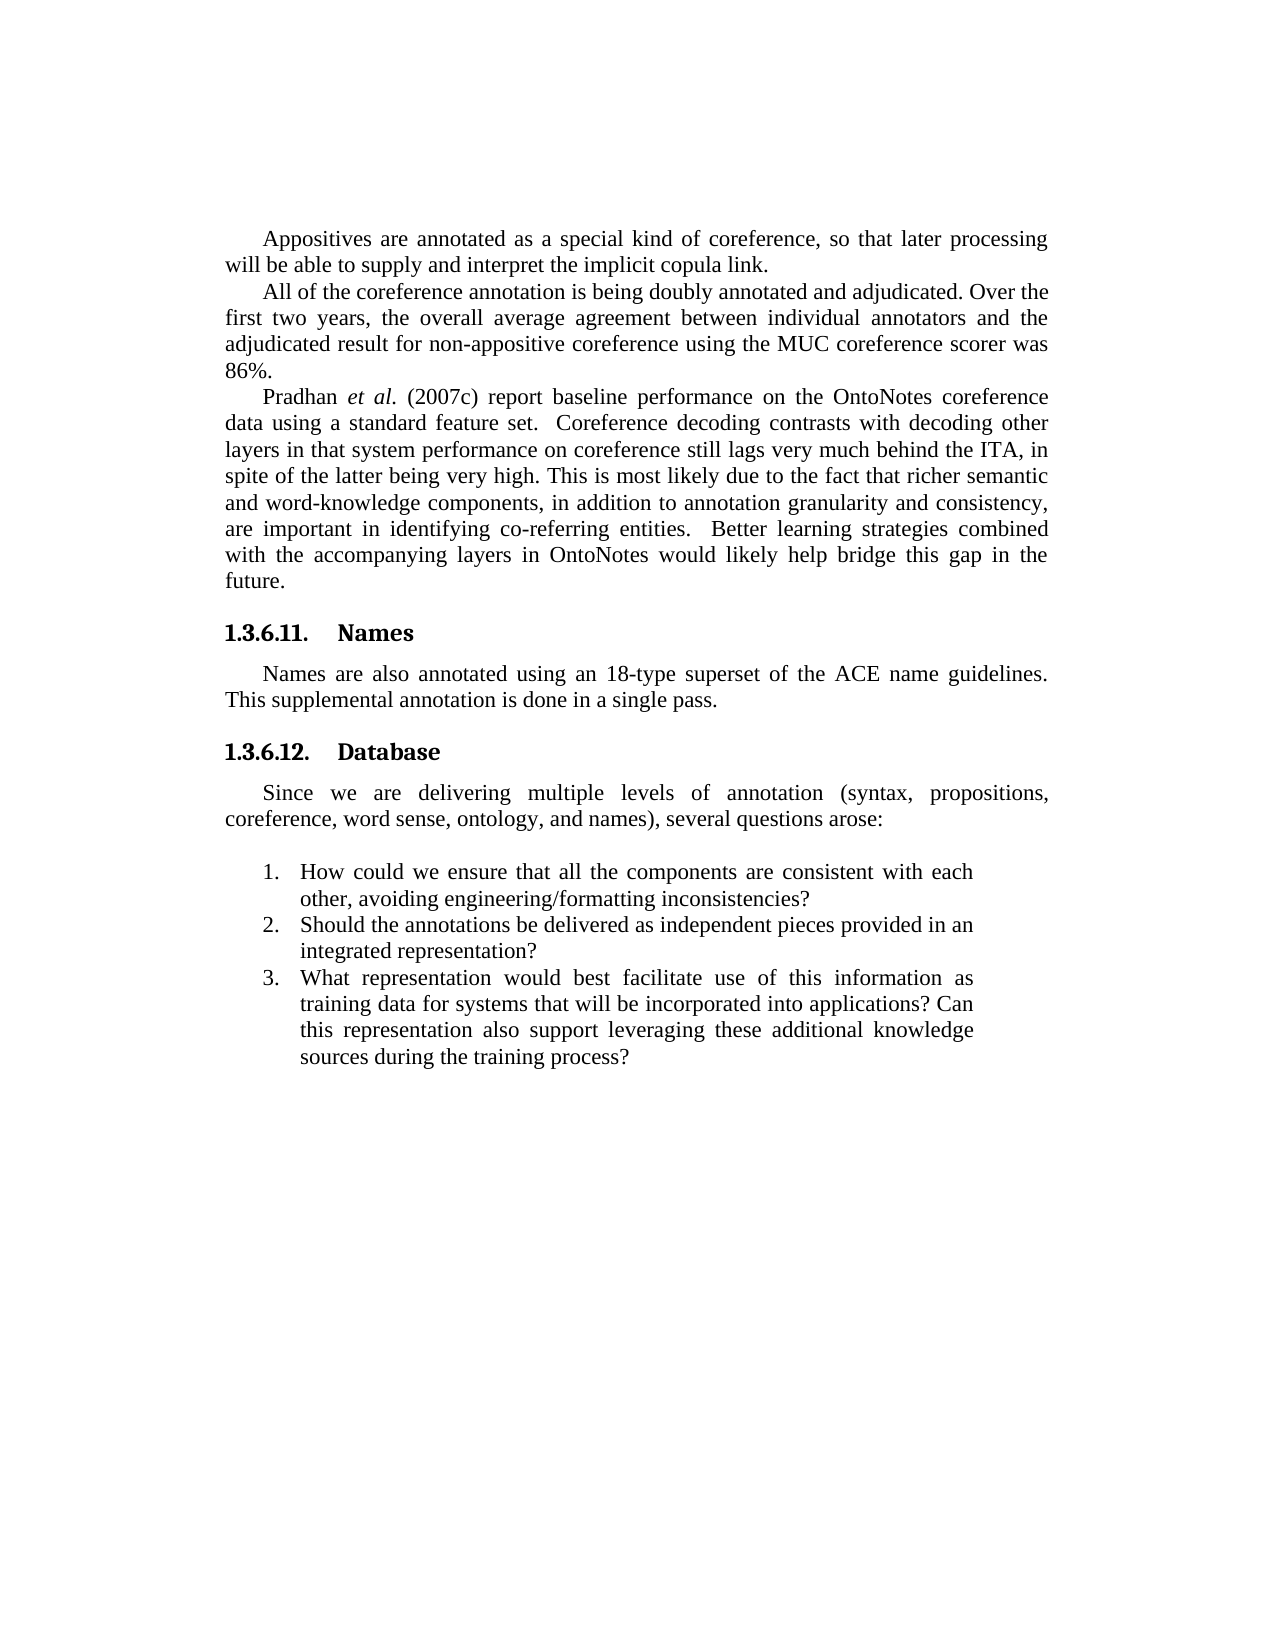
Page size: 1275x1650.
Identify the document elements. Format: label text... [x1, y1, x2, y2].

text Names are also annotated using an 18-type superset of the ACE name guidelines. This supplemental annotation is done in a single pass. [225, 660, 1050, 713]
list How could we ensure that all the components are consistent with each other, avoiding engineering/formatting inconsistencies? [262, 858, 975, 911]
subtitle Database [225, 738, 1050, 767]
list What representation would best facilitate use of this information as training data for systems that will be incorporated into applications? Can this representation also support leveraging these additional knowledge sources during the training process? [262, 964, 975, 1069]
subtitle Names [225, 619, 1050, 648]
list Should the annotations be delivered as independent pieces provided in an integrated representation? [262, 911, 975, 964]
text Since we are delivering multiple levels of annotation (syntax, propositions, coreference, word sense, ontology, and names), several questions arose: [225, 779, 1050, 832]
text Pradhan et al. (2007c) report baseline performance on the OntoNotes coreference data using a standard feature set. Coreference decoding contrasts with decoding other layers in that system performance on coreference still lags very much behind the ITA, in spite of the latter being very high. This is most likely due to the fact that richer semantic and word-knowledge components, in addition to annotation granularity and consistency, are important in identifying co-referring entities. Better learning strategies combined with the accompanying layers in OntoNotes would likely help bridge this gap in the future. [225, 383, 1050, 594]
text All of the coreference annotation is being doubly annotated and adjudicated. Over the first two years, the overall average agreement between individual annotators and the adjudicated result for non-appositive coreference using the MUC coreference scorer was 86%. [225, 278, 1050, 383]
text Appositives are annotated as a special kind of coreference, so that later processing will be able to supply and interpret the implicit copula link. [225, 225, 1050, 278]
